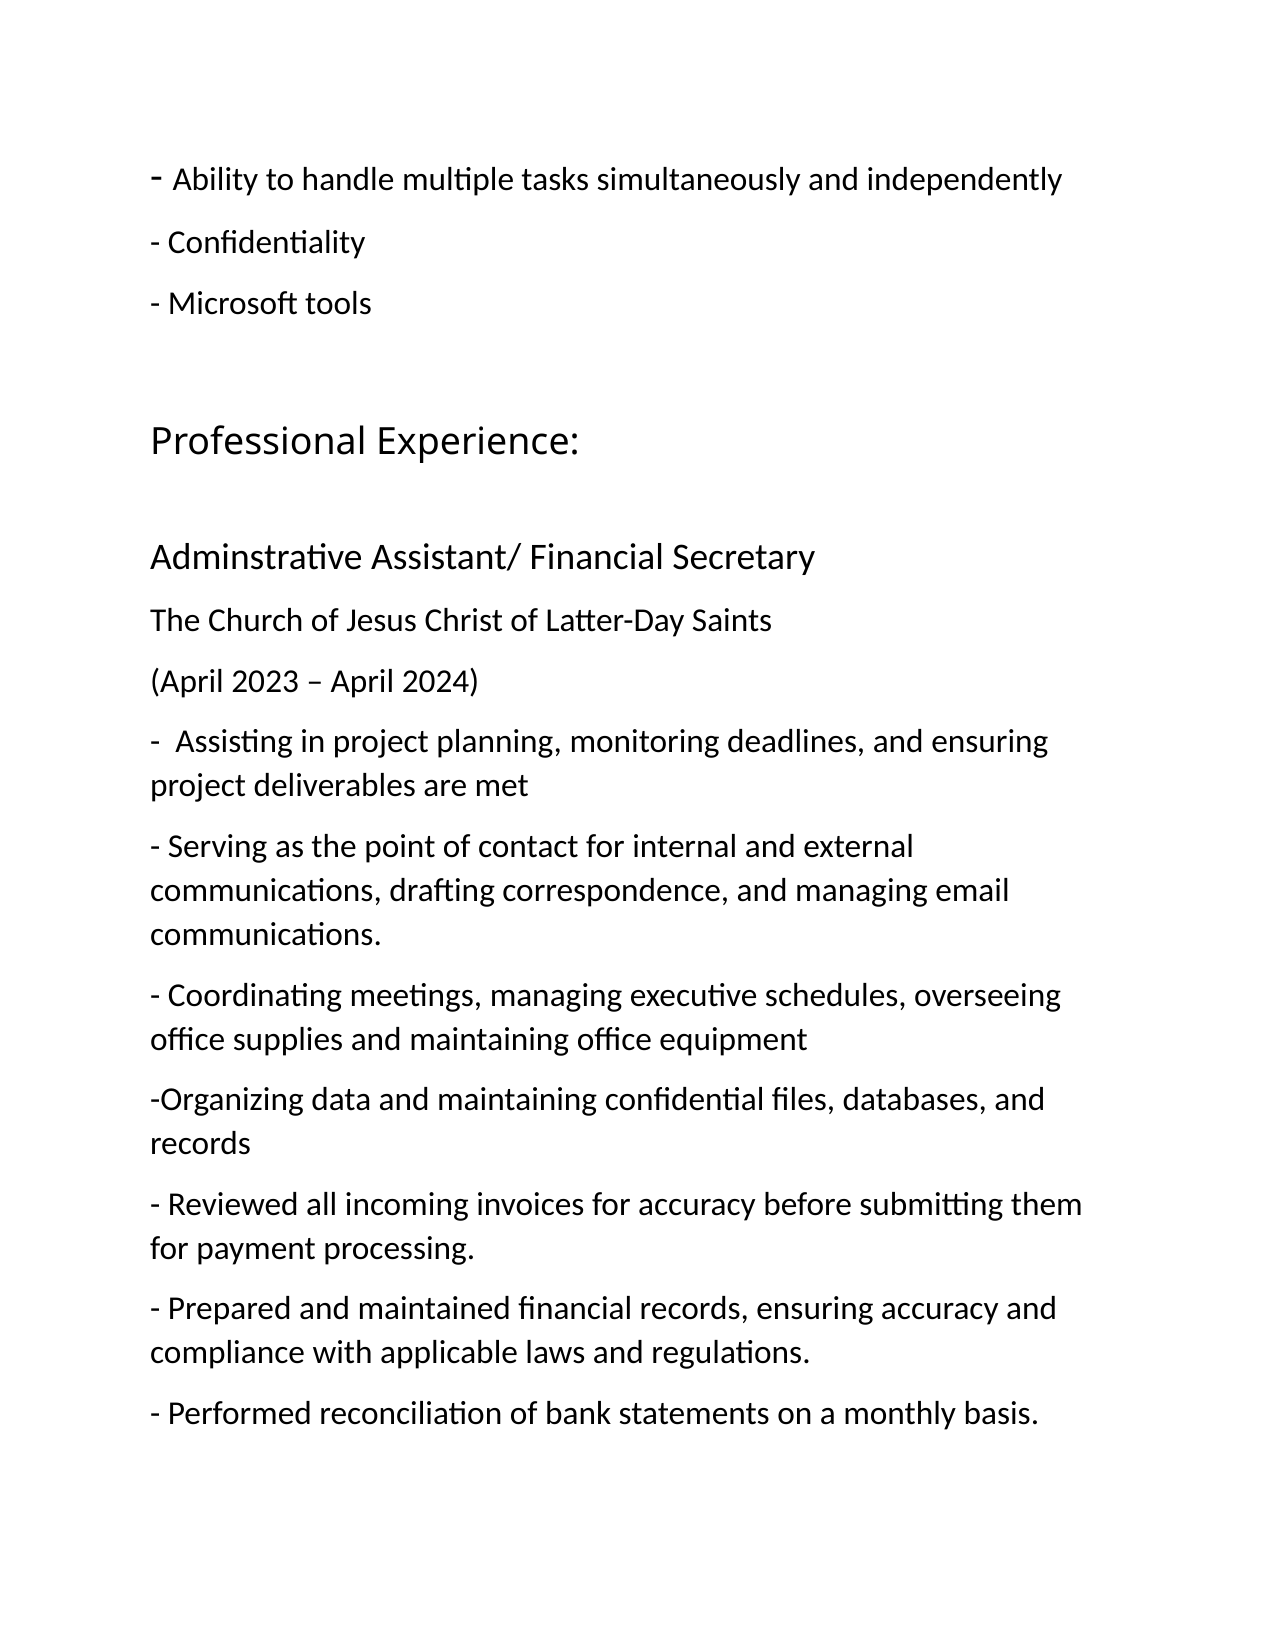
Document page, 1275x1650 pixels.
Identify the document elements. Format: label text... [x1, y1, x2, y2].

text Adminstrative Assistant/ Financial Secretary [150, 533, 1125, 579]
text - Prepared and maintained financial records, ensuring accuracy and compliance with applicable laws and regulations. [150, 1287, 1125, 1372]
text - Microsoft tools [150, 282, 1125, 323]
text -Organizing data and maintaining confidential files, databases, and records [150, 1078, 1125, 1163]
text - Ability to handle multiple tasks simultaneously and independently [150, 150, 1125, 201]
text - Assisting in project planning, monitoring deadlines, and ensuring project deliverables are met [150, 720, 1125, 805]
text - Performed reconciliation of bank statements on a monthly basis. [150, 1392, 1125, 1433]
text - Reviewed all incoming invoices for accuracy before submitting them for payment processing. [150, 1183, 1125, 1267]
text (April 2023 – April 2024) [150, 660, 1125, 701]
text - Serving as the point of contact for internal and external communications, drafting correspondence, and managing email communications. [150, 825, 1125, 954]
text The Church of Jesus Christ of Latter-Day Saints [150, 599, 1125, 640]
text - Coordinating meetings, managing executive schedules, overseeing office supplies and maintaining office equipment [150, 973, 1125, 1058]
text Professional Experience: [150, 414, 1125, 465]
text - Confidentiality [150, 222, 1125, 262]
